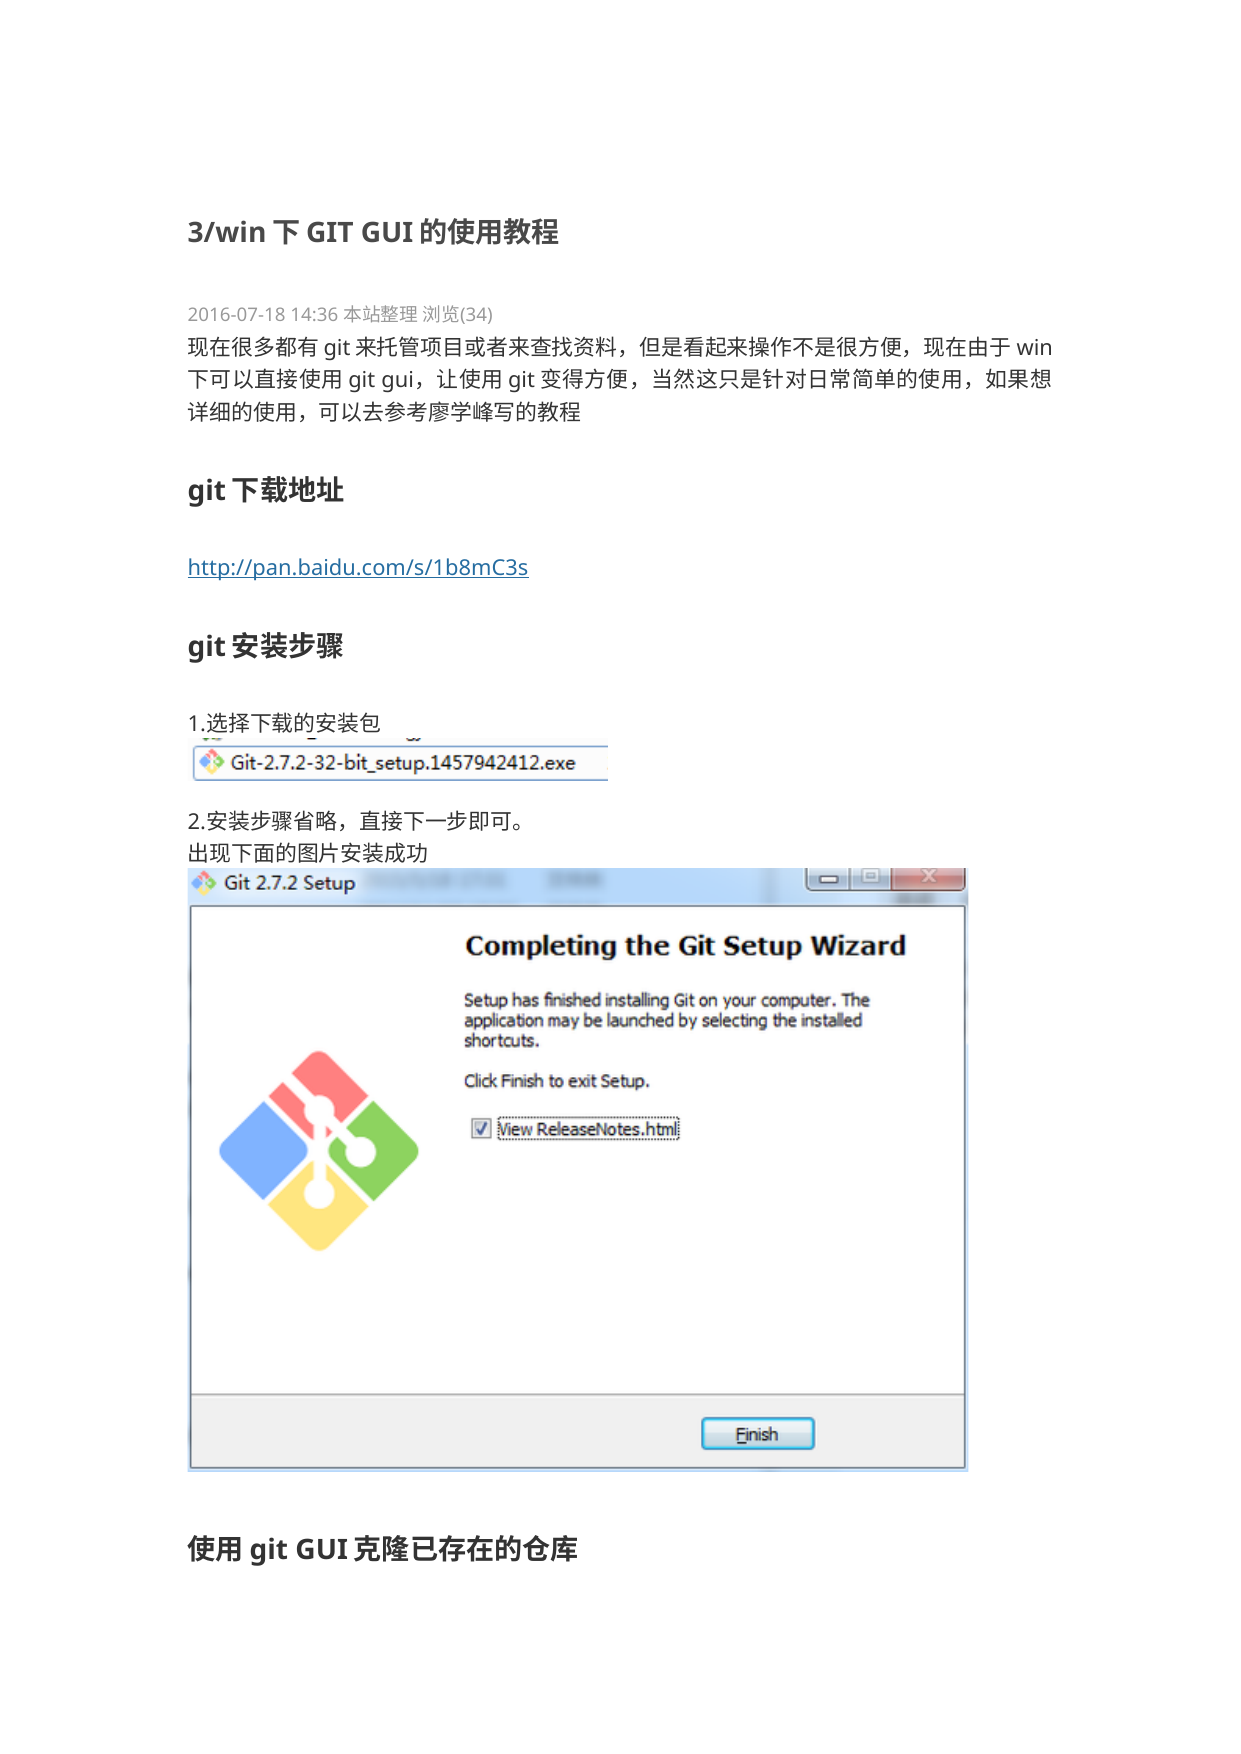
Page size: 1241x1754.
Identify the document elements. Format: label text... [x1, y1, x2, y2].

text http://pan.baidu.com/s/1b8mC3s [187, 550, 1053, 583]
subtitle 3/win下GIT GUI的使用教程 [187, 197, 1053, 262]
text 2016-07-18 14:36 本站整理 浏览(34) [187, 297, 1053, 329]
subtitle git安装步骤 [187, 612, 1053, 677]
text 现在很多都有git来托管项目或者来查找资料，但是看起来操作不是很方便，现在由于win下可以直接使用git gui，让使用git变得方便，当然这只是针对日常简单的使用，如果想详细的使用，可以去参考廖学峰写的教程 [187, 329, 1053, 427]
picture [187, 738, 608, 781]
picture [187, 868, 969, 1472]
subtitle 使用git GUI克隆已存在的仓库 [187, 1515, 1053, 1580]
subtitle git下载地址 [187, 456, 1053, 521]
